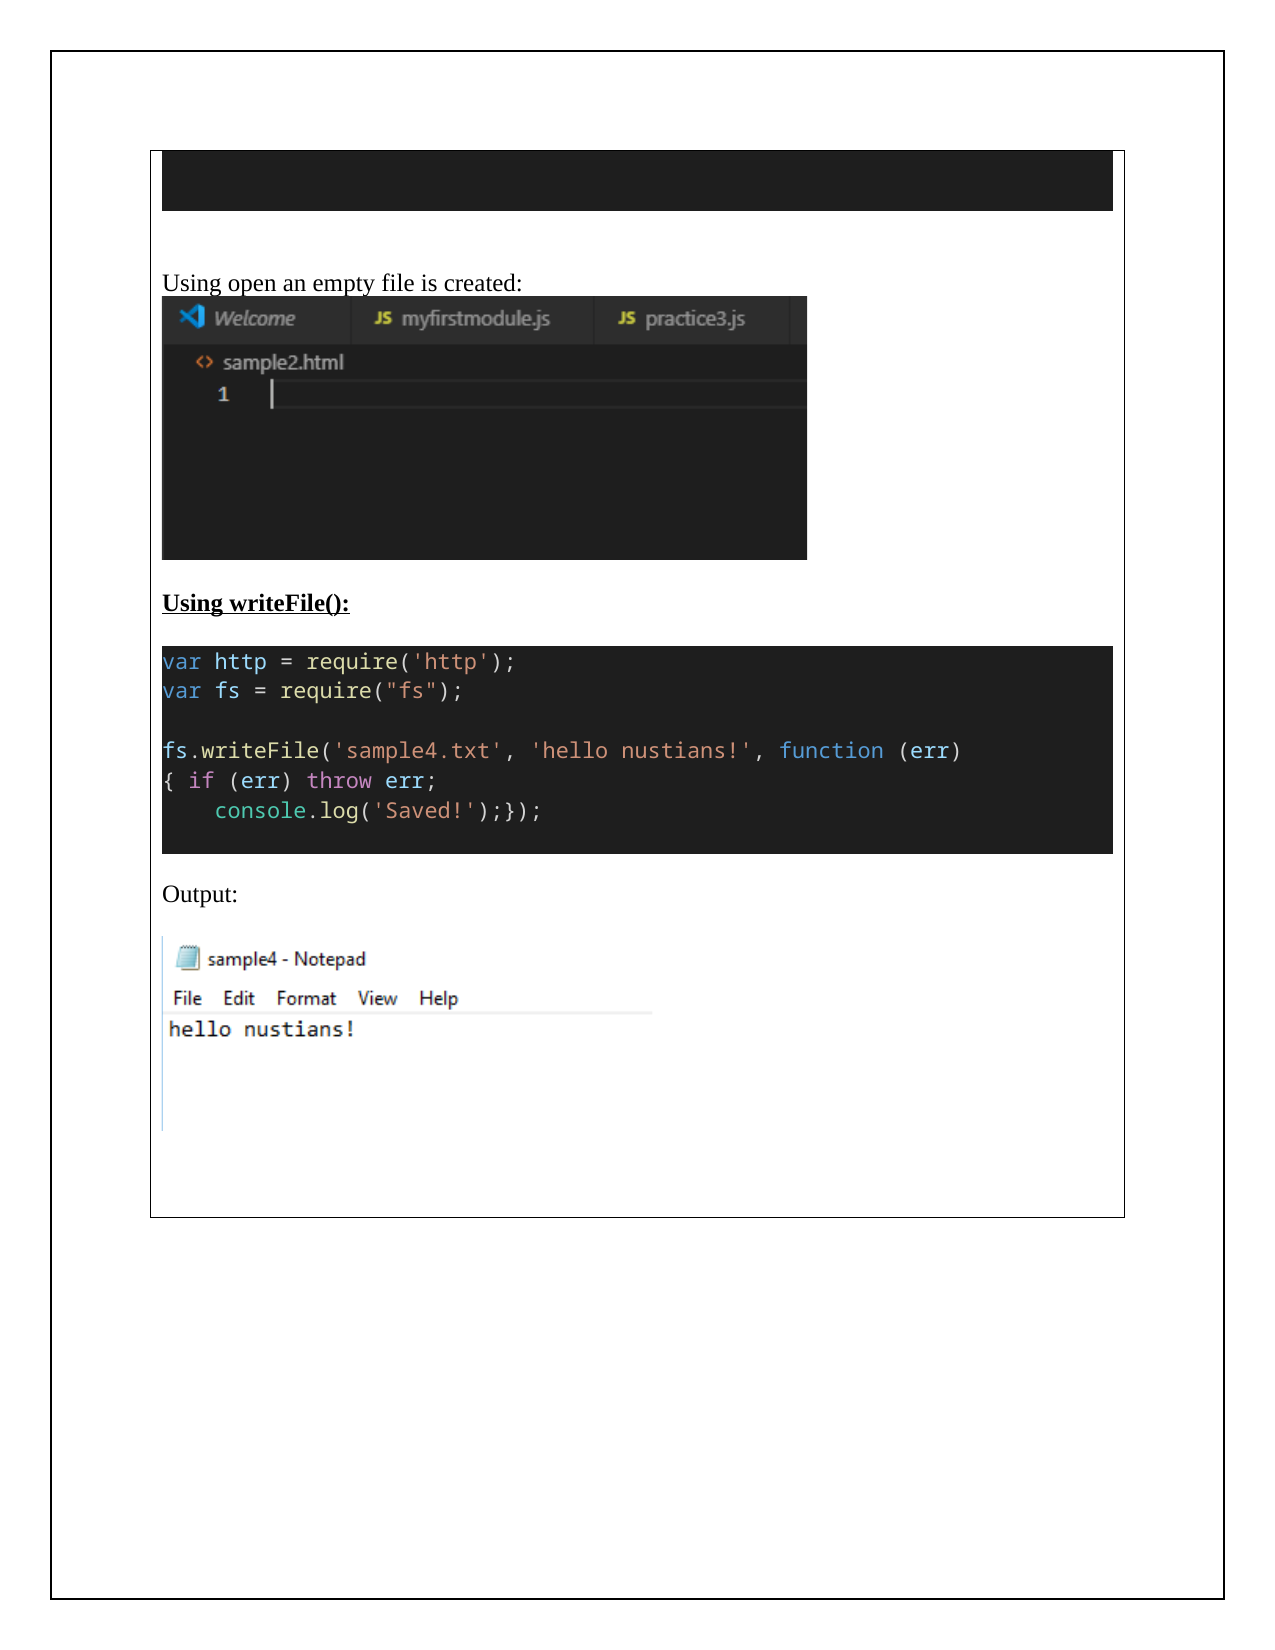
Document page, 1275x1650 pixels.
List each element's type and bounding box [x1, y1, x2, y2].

picture [161, 936, 653, 1131]
table_header [151, 151, 1124, 1217]
picture [161, 296, 808, 560]
